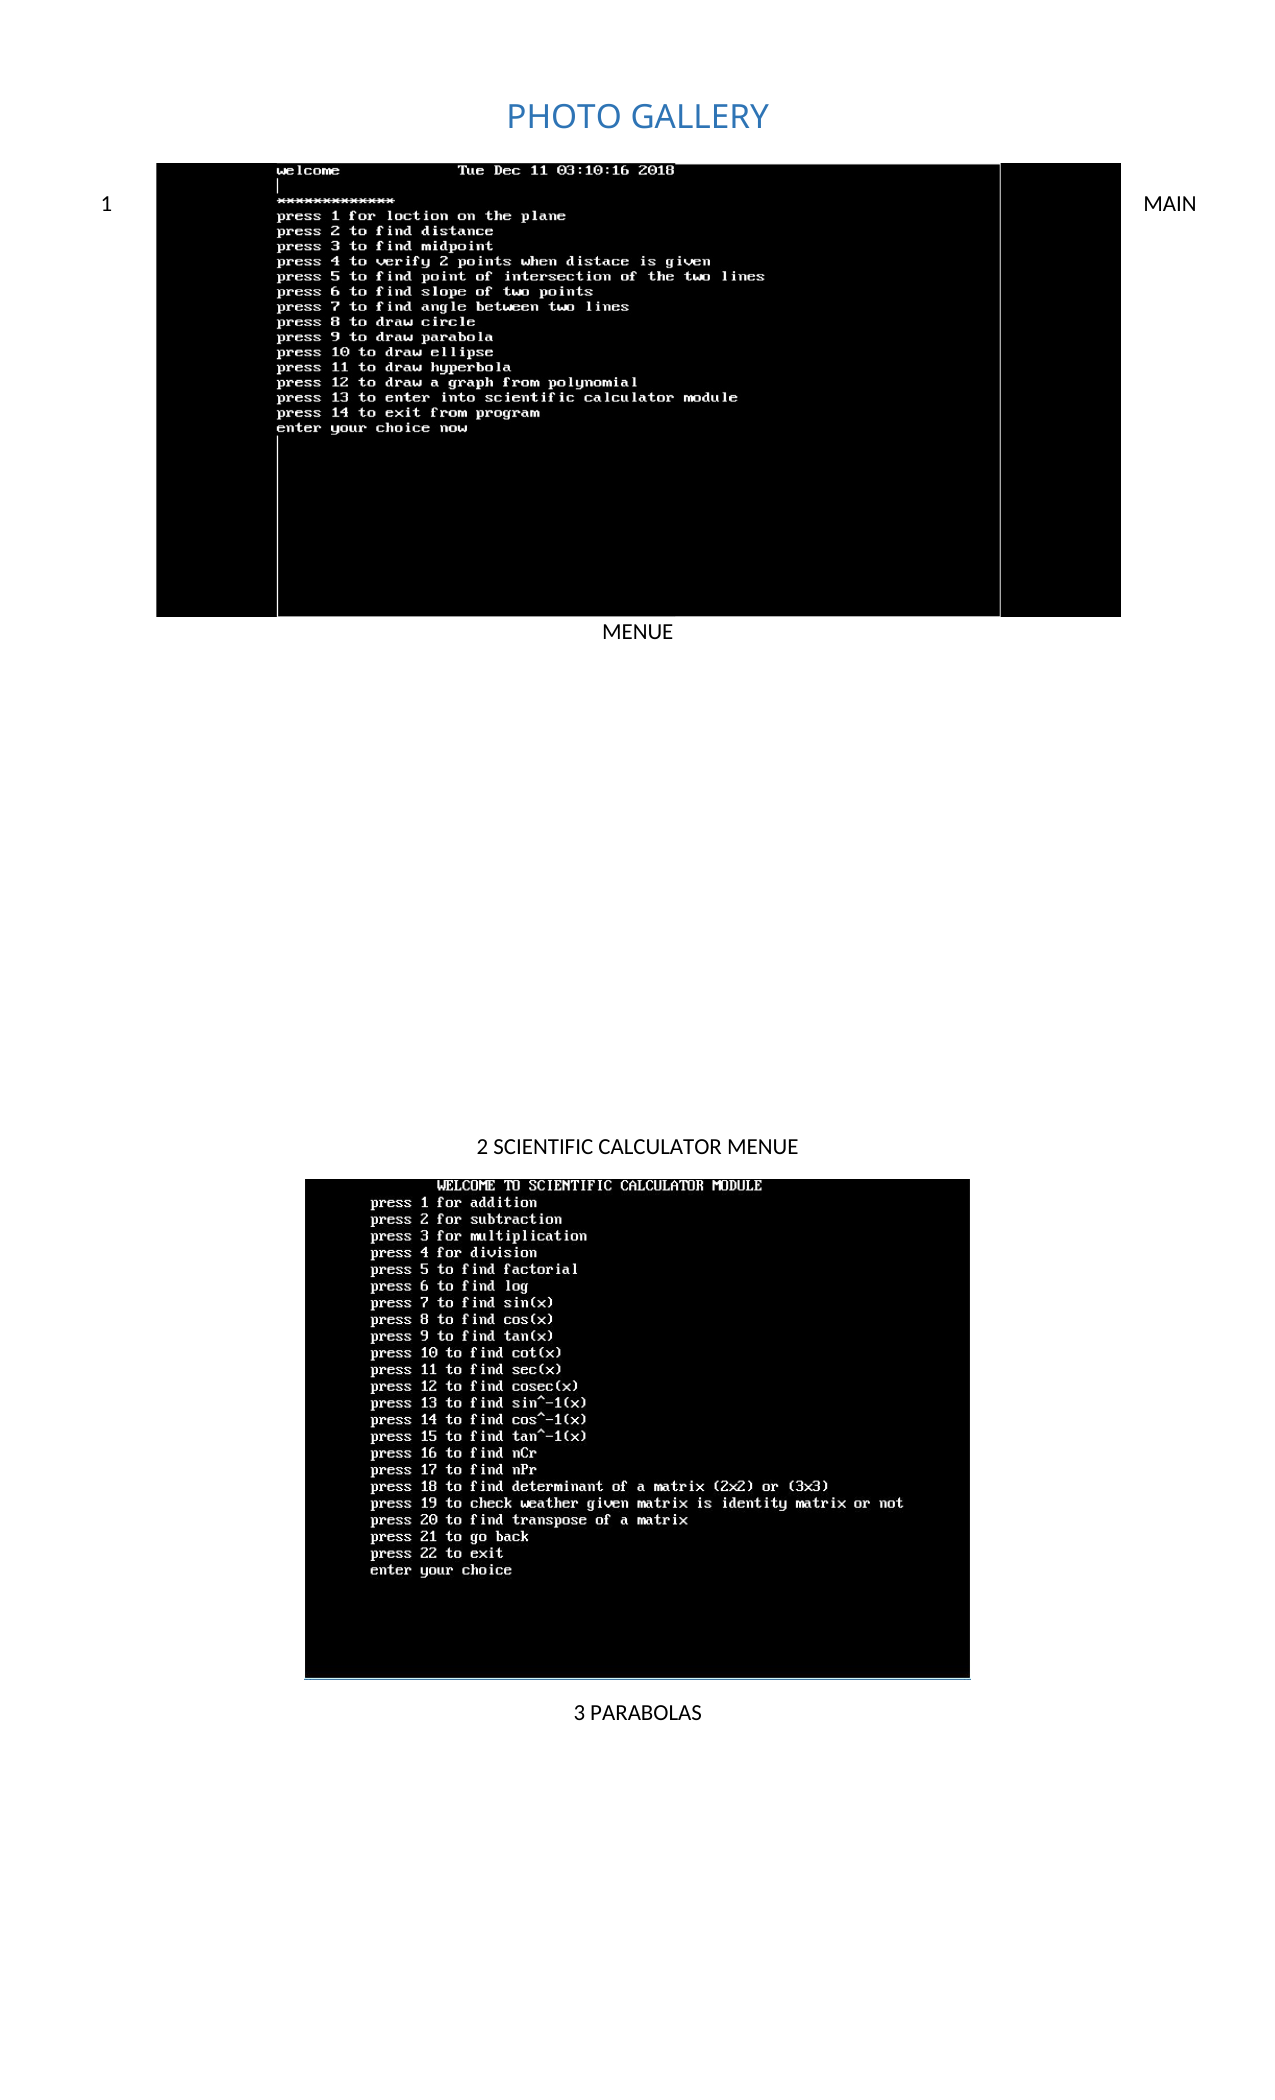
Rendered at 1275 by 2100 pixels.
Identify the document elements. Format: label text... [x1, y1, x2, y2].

text 3 PARABOLAS [75, 1698, 1200, 1726]
picture [304, 1179, 971, 1680]
picture [156, 163, 1121, 617]
text 2 SCIENTIFIC CALCULATOR MENUE [75, 1132, 1200, 1161]
subtitle PHOTO GALLERY [75, 93, 1200, 138]
